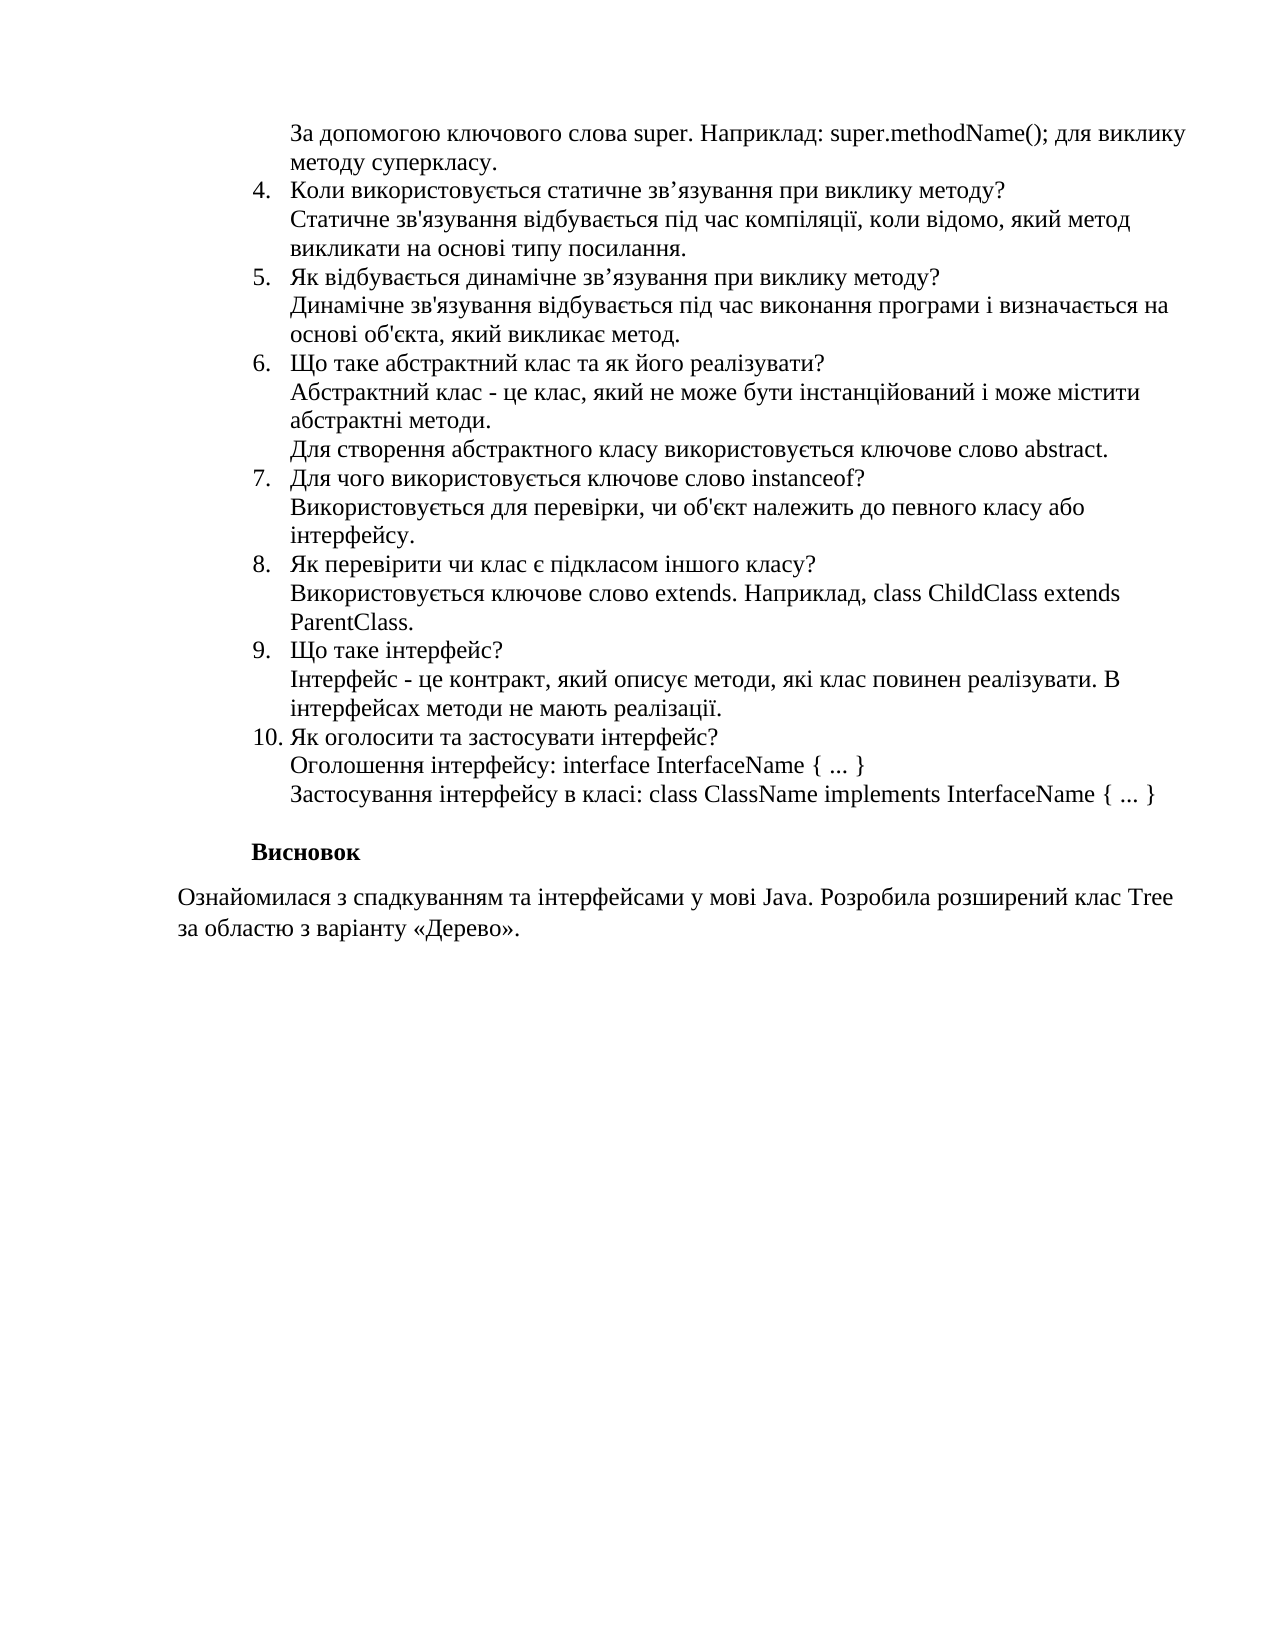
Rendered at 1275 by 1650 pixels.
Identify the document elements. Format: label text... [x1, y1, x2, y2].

list Коли використовується статичне зв’язування при виклику методу? [252, 176, 1186, 204]
list Статичне зв'язування відбувається під час компіляції, коли відомо, який метод викликати на основі типу посилання. [290, 204, 1186, 262]
list Абстрактний клас - це клас, який не може бути інстанційований і може містити абстрактні методи. [290, 377, 1186, 434]
list Використовується для перевірки, чи об'єкт належить до певного класу або інтерфейсу. [290, 492, 1186, 549]
list Інтерфейс - це контракт, який описує методи, які клас повинен реалізувати. В інтерфейсах методи не мають реалізації. [290, 664, 1186, 722]
list Що таке абстрактний клас та як його реалізувати? [252, 348, 1186, 377]
list Для чого використовується ключове слово instanceof? [252, 463, 1186, 492]
list Як перевірити чи клас є підкласом іншого класу? [252, 549, 1186, 578]
list Оголошення інтерфейсу: interface InterfaceName { ... } [290, 751, 1186, 779]
list Використовується ключове слово extends. Наприклад, class ChildClass extends ParentClass. [290, 578, 1186, 636]
list Що таке інтерфейс? [252, 636, 1186, 664]
text Висновок [177, 837, 1186, 866]
list Для створення абстрактного класу використовується ключове слово abstract. [290, 434, 1186, 463]
text Ознайомилася з спадкуванням та інтерфейсами у мові Java. Розробила розширений клас Tree за областю з варіанту «Дерево». [177, 882, 1186, 942]
list Динамічне зв'язування відбувається під час виконання програми і визначається на основі об'єкта, який викликає метод. [290, 291, 1186, 348]
list Як відбувається динамічне зв’язування при виклику методу? [252, 262, 1186, 291]
list Застосування інтерфейсу в класі: class ClassName implements InterfaceName { ... } [290, 779, 1186, 808]
list За допомогою ключового слова super. Наприклад: super.methodName(); для виклику методу суперкласу. [290, 118, 1186, 176]
list Як оголосити та застосувати інтерфейс? [252, 722, 1186, 751]
